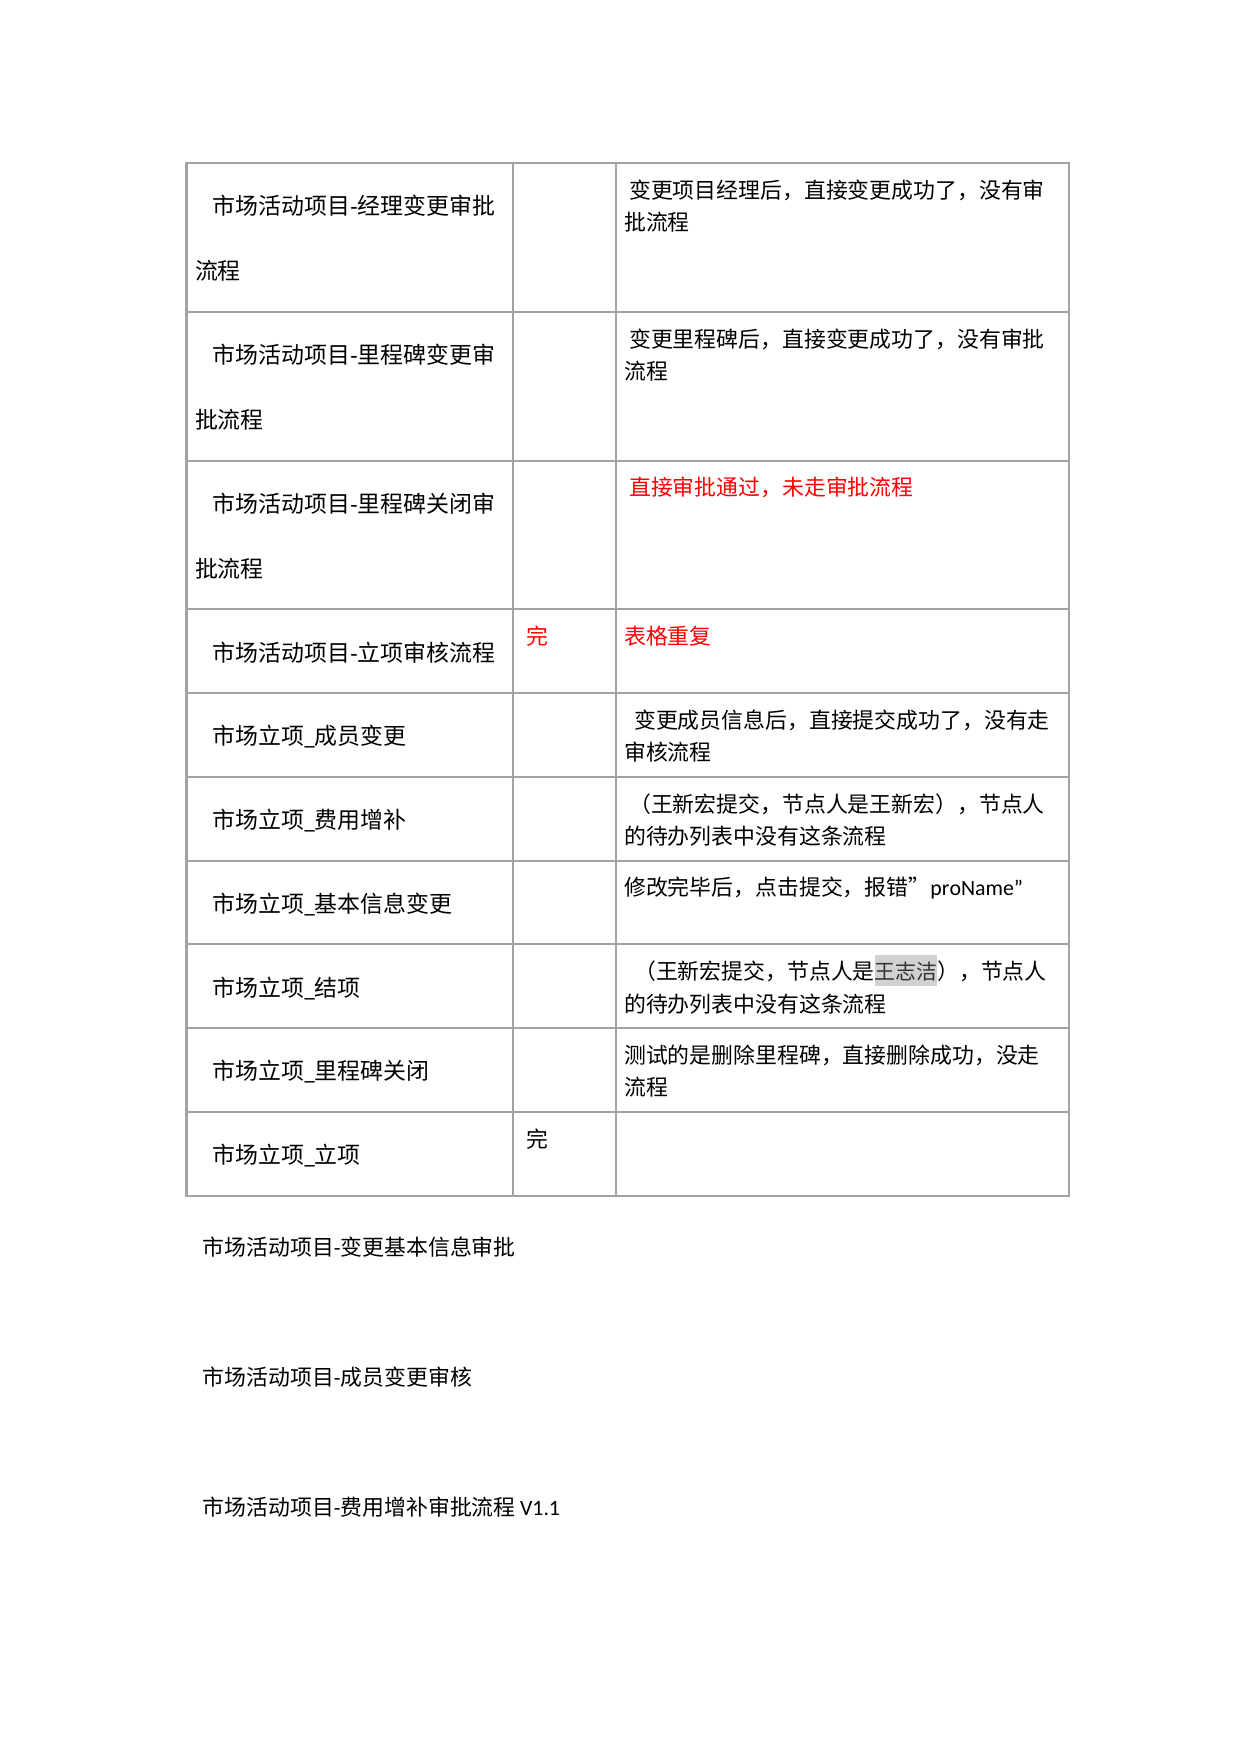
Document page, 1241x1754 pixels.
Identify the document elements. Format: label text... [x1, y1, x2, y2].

table_cell 市场活动项目-里程碑关闭审批流程 [188, 462, 512, 608]
table_cell [514, 313, 615, 459]
table_cell [514, 1029, 615, 1111]
table_cell 变更里程碑后，直接变更成功了，没有审批流程 [617, 313, 1068, 459]
table_cell （王新宏提交，节点人是王新宏），节点人的待办列表中没有这条流程 [617, 778, 1068, 859]
table_cell 市场活动项目-经理变更审批流程 [188, 164, 512, 311]
text 市场活动项目-成员变更审核 [187, 1359, 1053, 1392]
table_cell [514, 694, 615, 776]
table_cell 市场活动项目-立项审核流程 [188, 610, 512, 692]
table_cell 市场立项_立项 [188, 1113, 512, 1194]
table_cell 市场立项_基本信息变更 [188, 862, 512, 943]
table_cell 直接审批通过，未走审批流程 [617, 462, 1068, 608]
text 市场活动项目-变更基本信息审批 [187, 1229, 1053, 1262]
table_cell 市场立项_成员变更 [188, 694, 512, 776]
table_cell [514, 164, 615, 311]
table_cell 市场立项_费用增补 [188, 778, 512, 859]
table_cell 市场立项_里程碑关闭 [188, 1029, 512, 1111]
table_cell [514, 862, 615, 943]
table_cell [514, 462, 615, 608]
table_cell [514, 945, 615, 1027]
table_cell 修改完毕后，点击提交，报错”proName” [617, 862, 1068, 943]
table_cell 表格重复 [617, 610, 1068, 692]
text 市场活动项目-费用增补审批流程V1.1 [187, 1489, 1053, 1522]
table_cell 完 [514, 1113, 615, 1194]
table_cell 市场立项_结项 [188, 945, 512, 1027]
table_cell 测试的是删除里程碑，直接删除成功，没走流程 [617, 1029, 1068, 1111]
table_cell [617, 1113, 1068, 1194]
table_cell 市场活动项目-里程碑变更审批流程 [188, 313, 512, 459]
table_cell （王新宏提交，节点人是王志洁），节点人的待办列表中没有这条流程 [617, 945, 1068, 1027]
table_cell [514, 778, 615, 859]
table_cell 变更项目经理后，直接变更成功了，没有审批流程 [617, 164, 1068, 311]
table_cell 变更成员信息后，直接提交成功了，没有走审核流程 [617, 694, 1068, 776]
table_cell 完 [514, 610, 615, 692]
